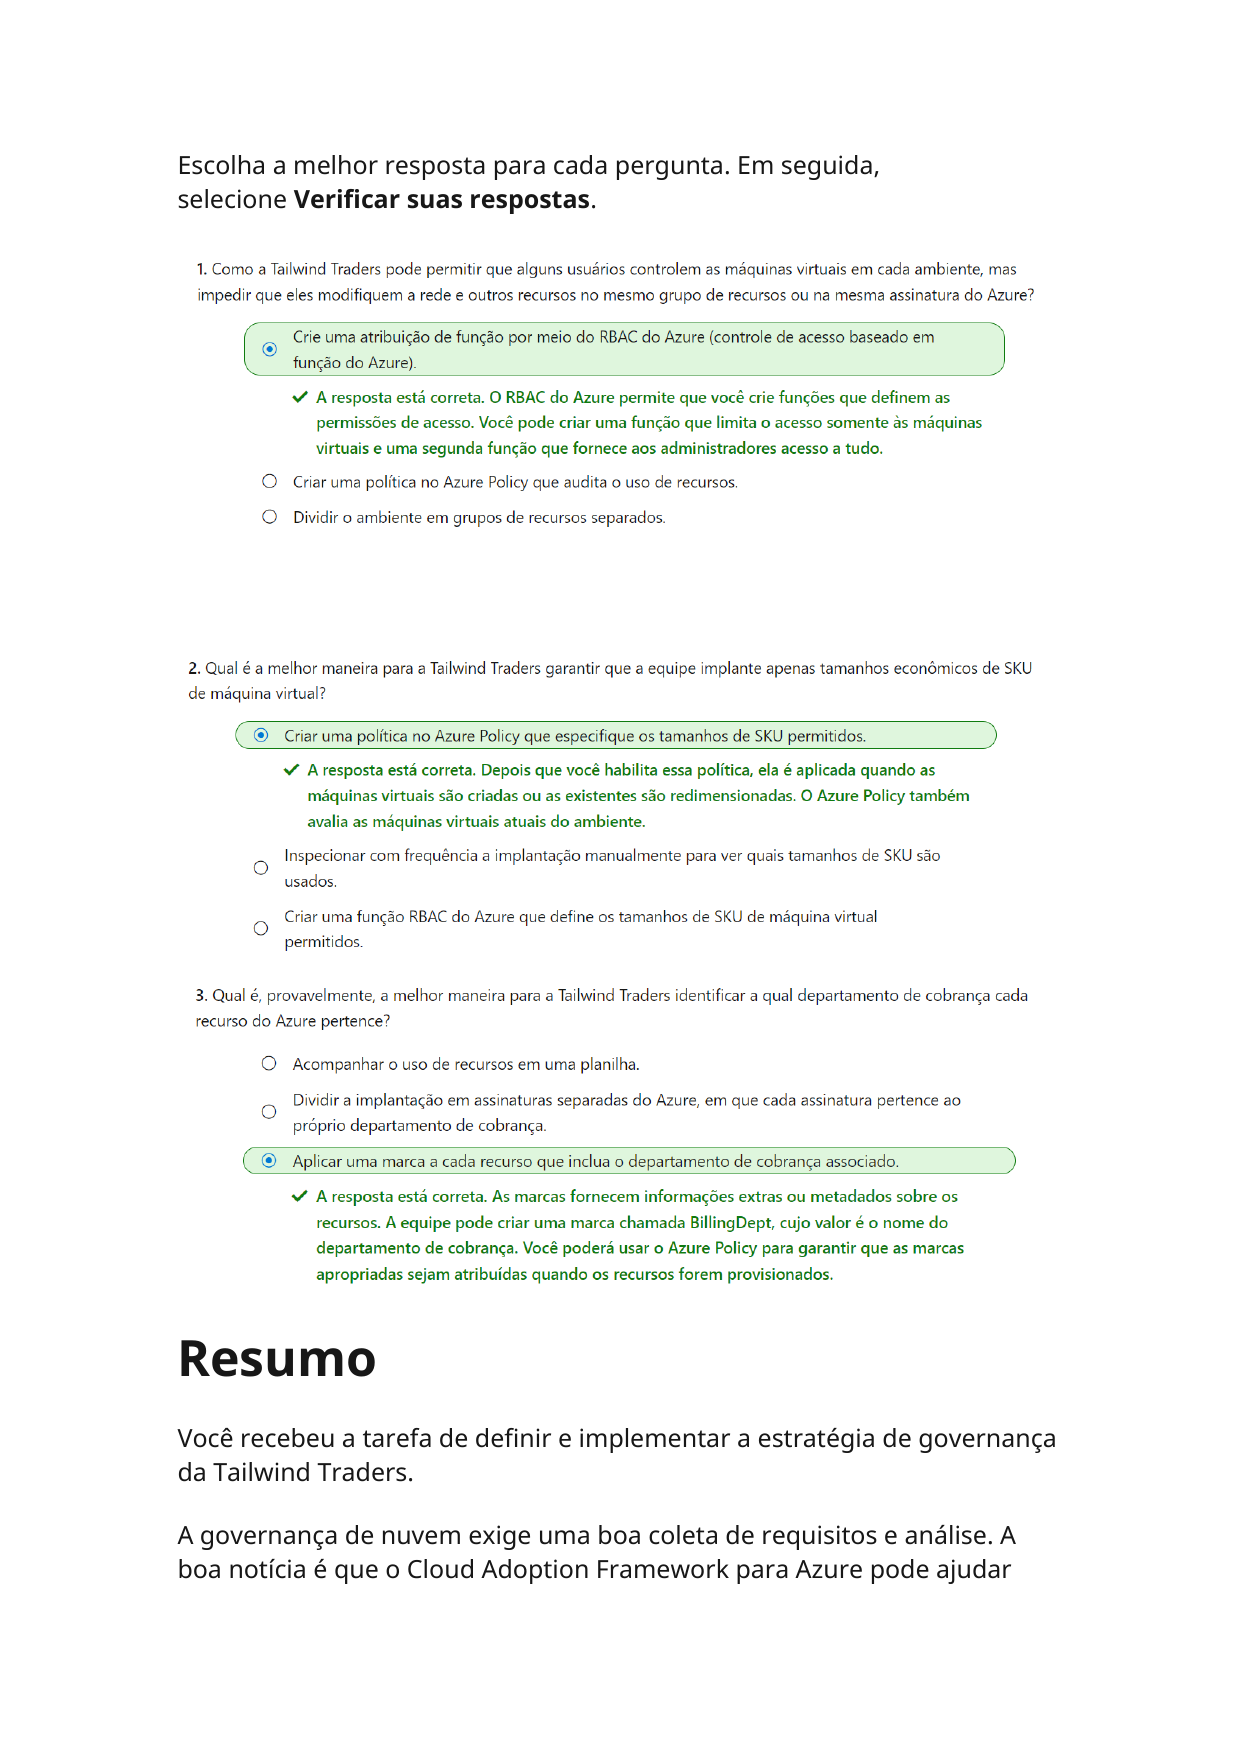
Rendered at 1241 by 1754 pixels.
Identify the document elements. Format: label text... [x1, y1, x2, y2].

text Você recebeu a tarefa de definir e implementar a estratégia de governança da Tailwind Traders. [177, 1420, 1063, 1488]
text Resumo [177, 1323, 1063, 1391]
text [177, 1517, 1063, 1586]
text Escolha a melhor resposta para cada pergunta. Em seguida, selecione Verificar suas respostas. [177, 148, 1063, 216]
picture [177, 970, 1063, 1304]
picture [177, 636, 1063, 969]
picture [177, 245, 1063, 544]
